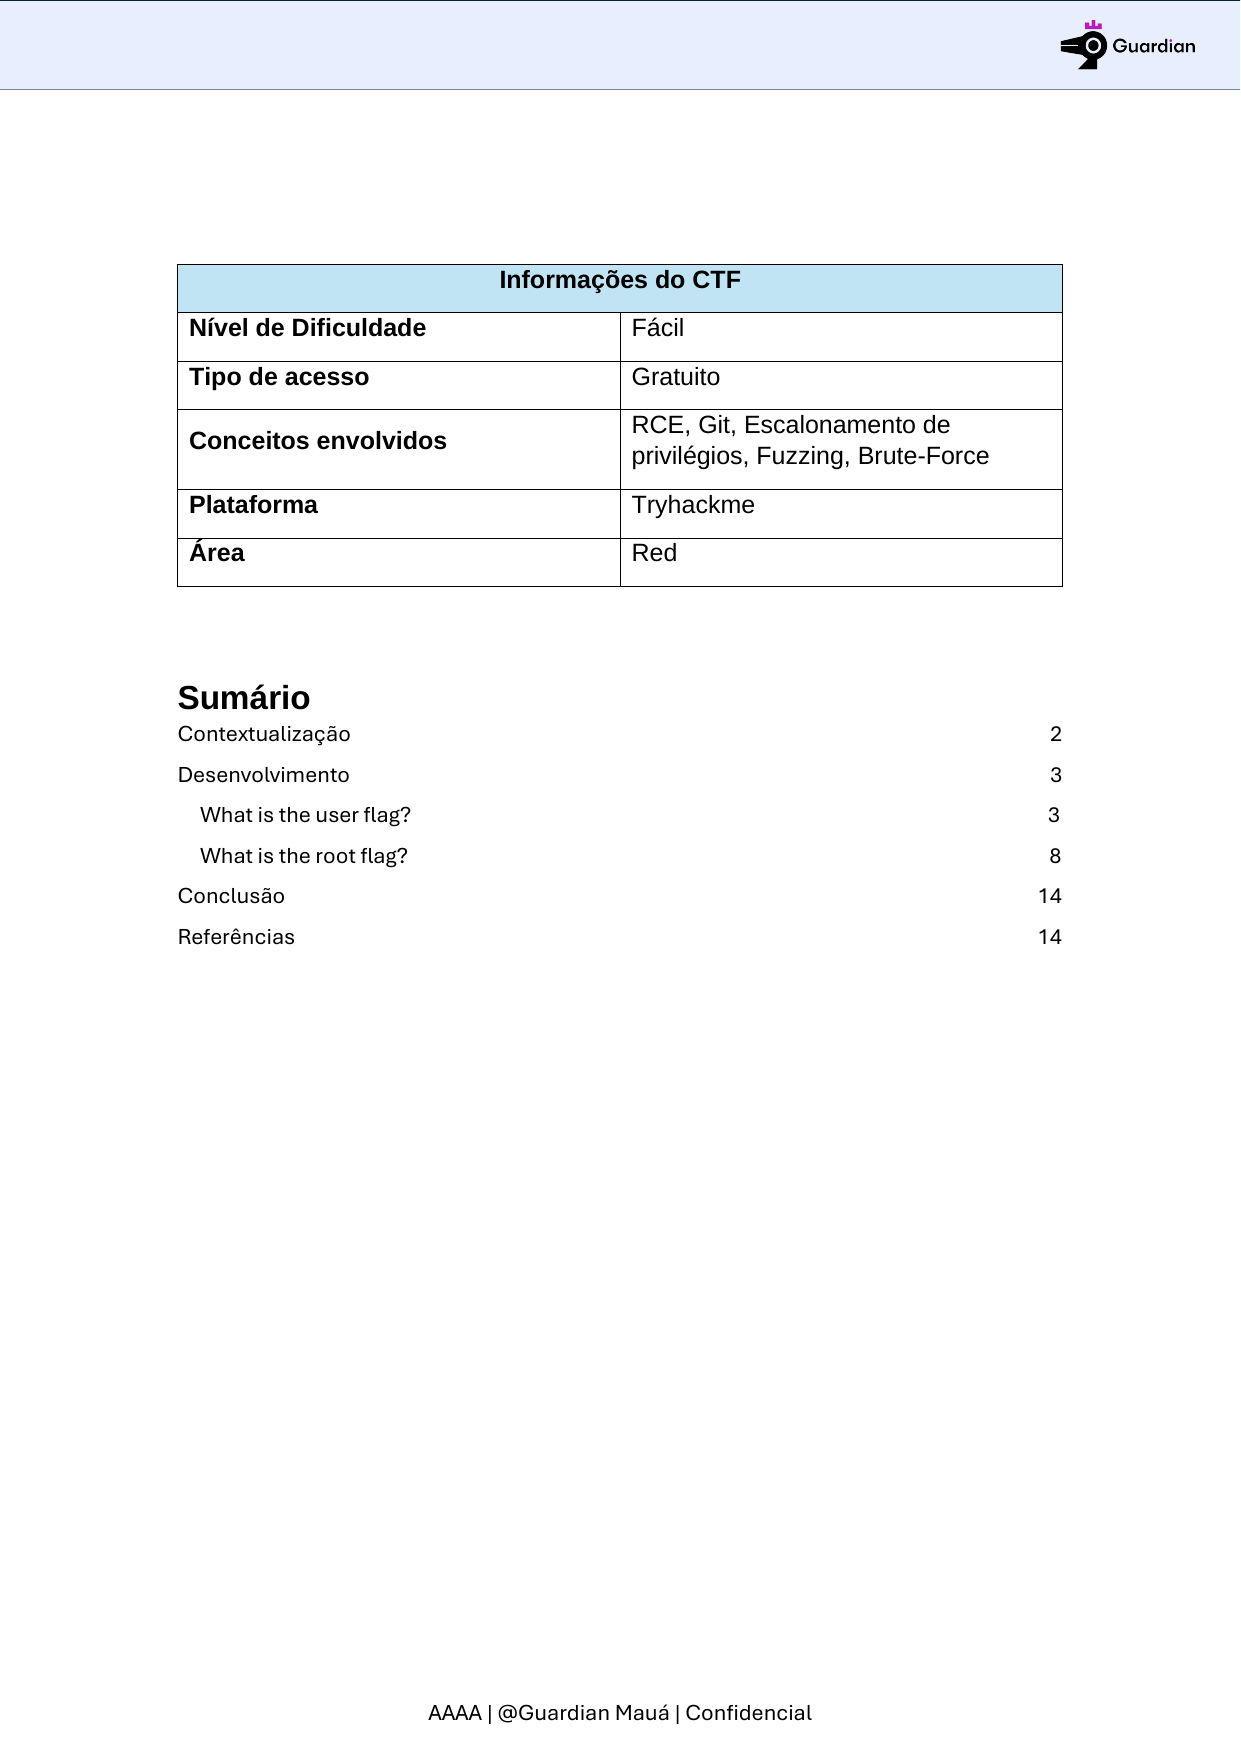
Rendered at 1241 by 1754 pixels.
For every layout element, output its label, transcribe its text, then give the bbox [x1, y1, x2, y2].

text Conclusão 14 [177, 882, 1063, 910]
table_cell Plataforma [178, 490, 620, 537]
table_cell RCE, Git, Escalonamento de privilégios, Fuzzing, Brute-Force [621, 410, 1062, 489]
table_cell Fácil [621, 313, 1062, 361]
table_cell Gratuito [621, 362, 1062, 409]
text Sumário [177, 678, 1063, 717]
text What is the root flag? 8 [200, 842, 1063, 870]
text Contextualização 2 [177, 720, 1063, 748]
text Desenvolvimento 3 [177, 761, 1063, 788]
table_cell Red [621, 539, 1062, 586]
picture [0, 2, 1241, 90]
table_cell Nível de Dificuldade [178, 313, 620, 361]
table_header Informações do CTF [178, 265, 1062, 312]
text Referências 14 [177, 923, 1063, 951]
table_cell Área [178, 539, 620, 586]
table_cell Conceitos envolvidos [178, 410, 620, 489]
text What is the user flag? 3 [200, 801, 1063, 829]
table_cell Tryhackme [621, 490, 1062, 537]
table_cell Tipo de acesso [178, 362, 620, 409]
